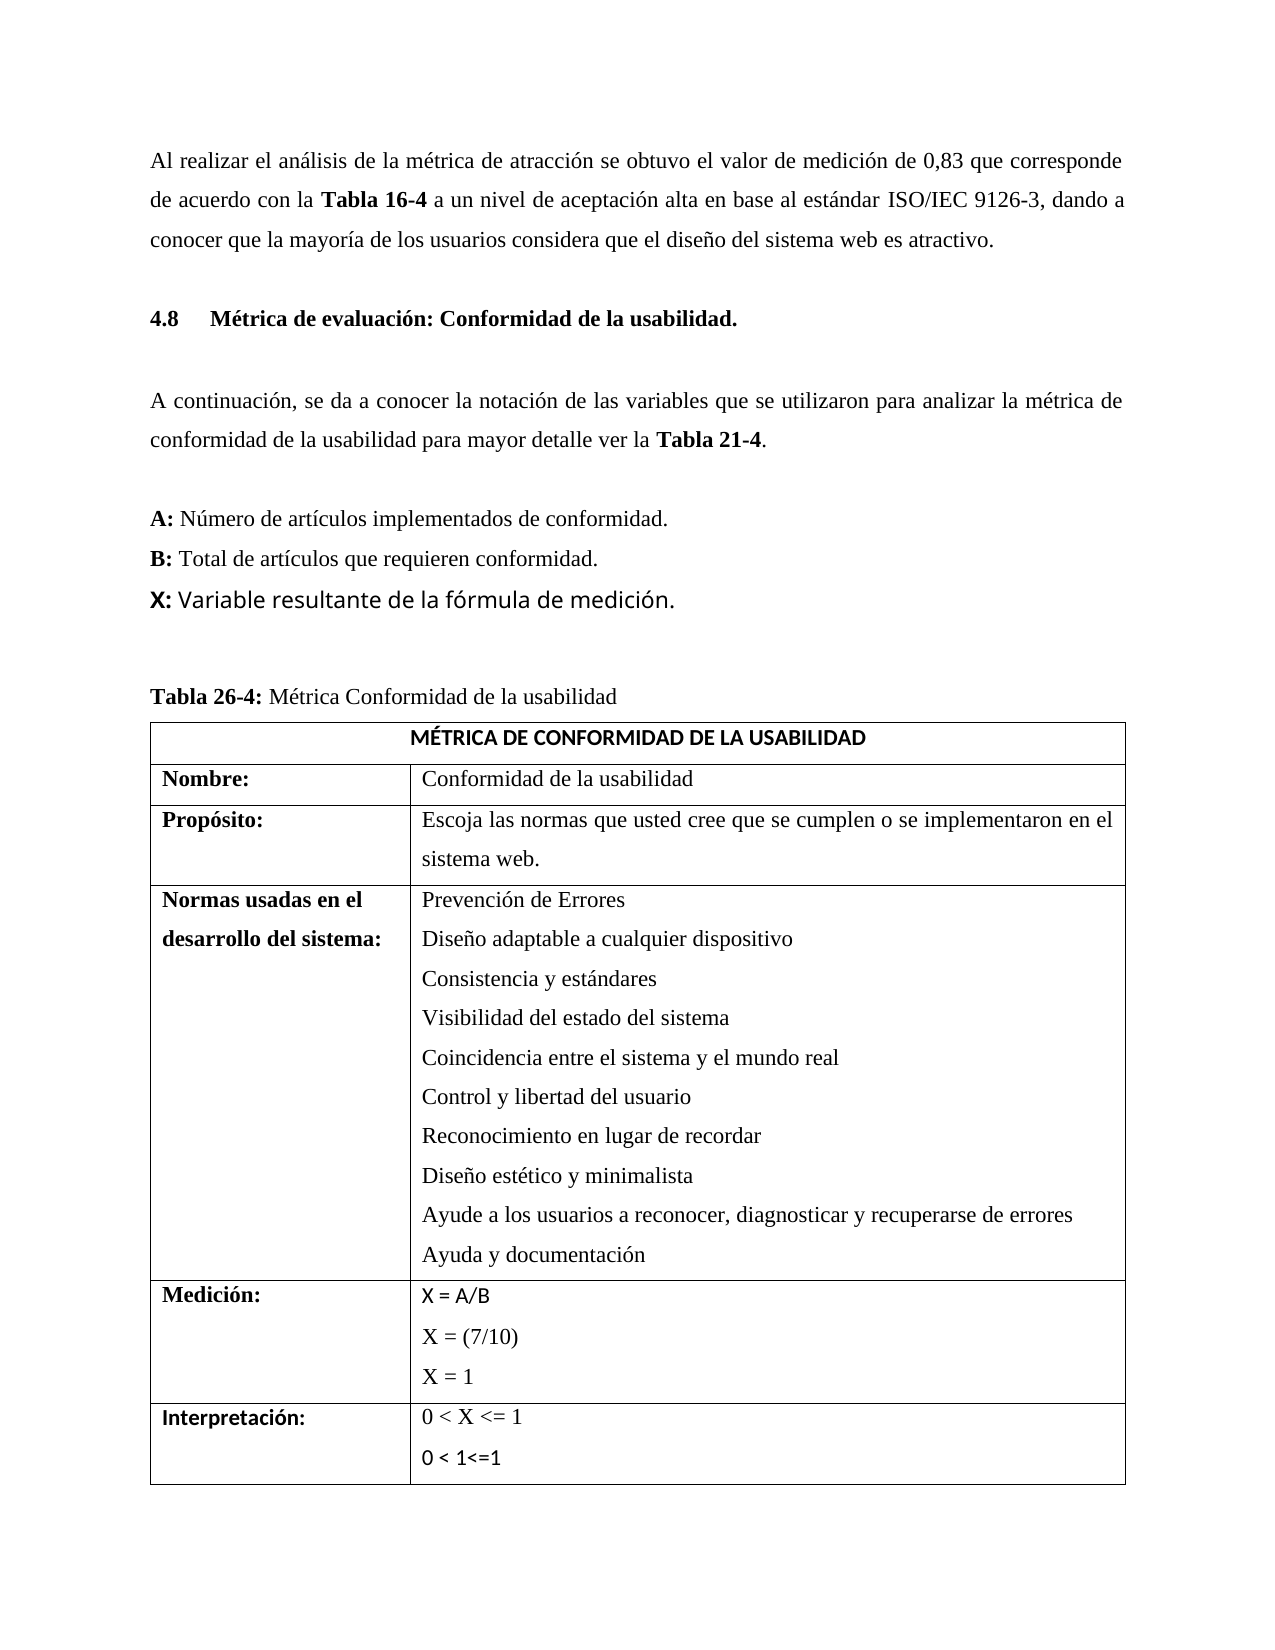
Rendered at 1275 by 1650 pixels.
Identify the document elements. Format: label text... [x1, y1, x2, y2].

table_cell Normas usadas en el desarrollo del sistema: [151, 886, 410, 1280]
table_cell Prevención de Errores Diseño adaptable a cualquier dispositivo Consistencia y estándares Visibilidad del estado del sistema Coincidencia entre el sistema y el mundo real Control y libertad del usuario Reconocimiento en lugar de recordar Diseño estético y minimalista Ayude a los usuarios a reconocer, diagnosticar y recuperarse de errores Ayuda y documentación [411, 886, 1125, 1280]
table_cell Medición: [151, 1281, 410, 1402]
subtitle Métrica de evaluación: Conformidad de la usabilidad. [150, 305, 1125, 331]
table_cell Interpretación: [151, 1404, 410, 1484]
list Al realizar el análisis de la métrica de atracción se obtuvo el valor de medición de 0,83 que corresponde de acuerdo con la Tabla 16-4 a un nivel de aceptación alta en base al estándar ISO/IEC 9126-3, dando a conocer que la mayoría de los usuarios considera que el diseño del sistema web es atractivo. [150, 147, 1125, 252]
table_cell Escoja las normas que usted cree que se cumplen o se implementaron en el sistema web. [411, 806, 1125, 884]
table_cell Nombre: [151, 765, 410, 804]
table_cell Propósito: [151, 806, 410, 884]
list X: Variable resultante de la fórmula de medición. [150, 584, 1125, 615]
table_cell Conformidad de la usabilidad [411, 765, 1125, 804]
text A continuación, se da a conocer la notación de las variables que se utilizaron para analizar la métrica de conformidad de la usabilidad para mayor detalle ver la Tabla 21-4. [150, 387, 1125, 453]
table_cell X = A/B X = (7/10) X = 1 [411, 1281, 1125, 1402]
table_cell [411, 1404, 1125, 1484]
table_header MÉTRICA DE CONFORMIDAD DE LA USABILIDAD [151, 723, 1125, 764]
list B: Total de artículos que requieren conformidad. [150, 545, 1125, 571]
text A: Número de artículos implementados de conformidad. [150, 505, 1125, 532]
text Tabla 26-4: Métrica Conformidad de la usabilidad [150, 683, 1125, 709]
